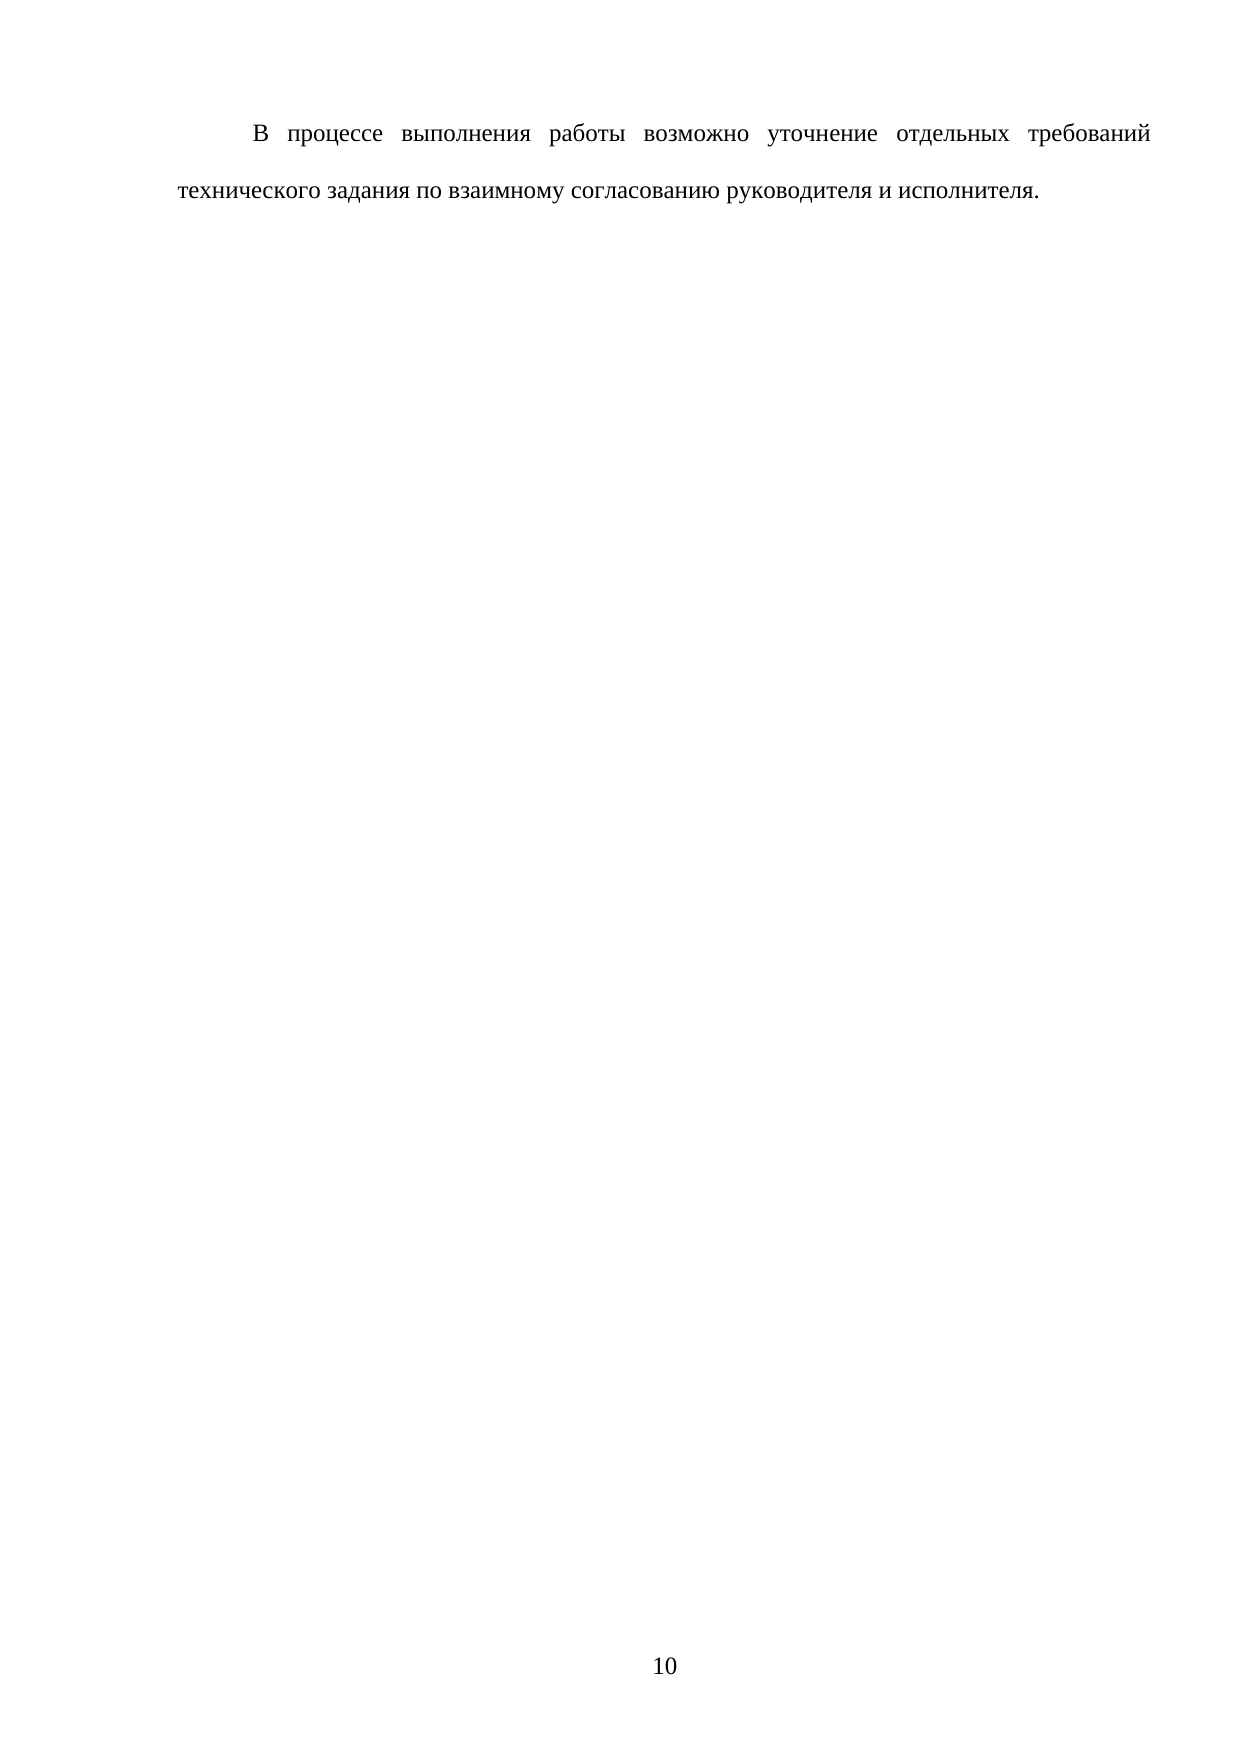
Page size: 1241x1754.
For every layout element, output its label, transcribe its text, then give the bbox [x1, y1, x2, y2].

text В процессе выполнения работы возможно уточнение отдельных требований технического задания по взаимному согласованию руководителя и исполнителя. [177, 118, 1152, 204]
